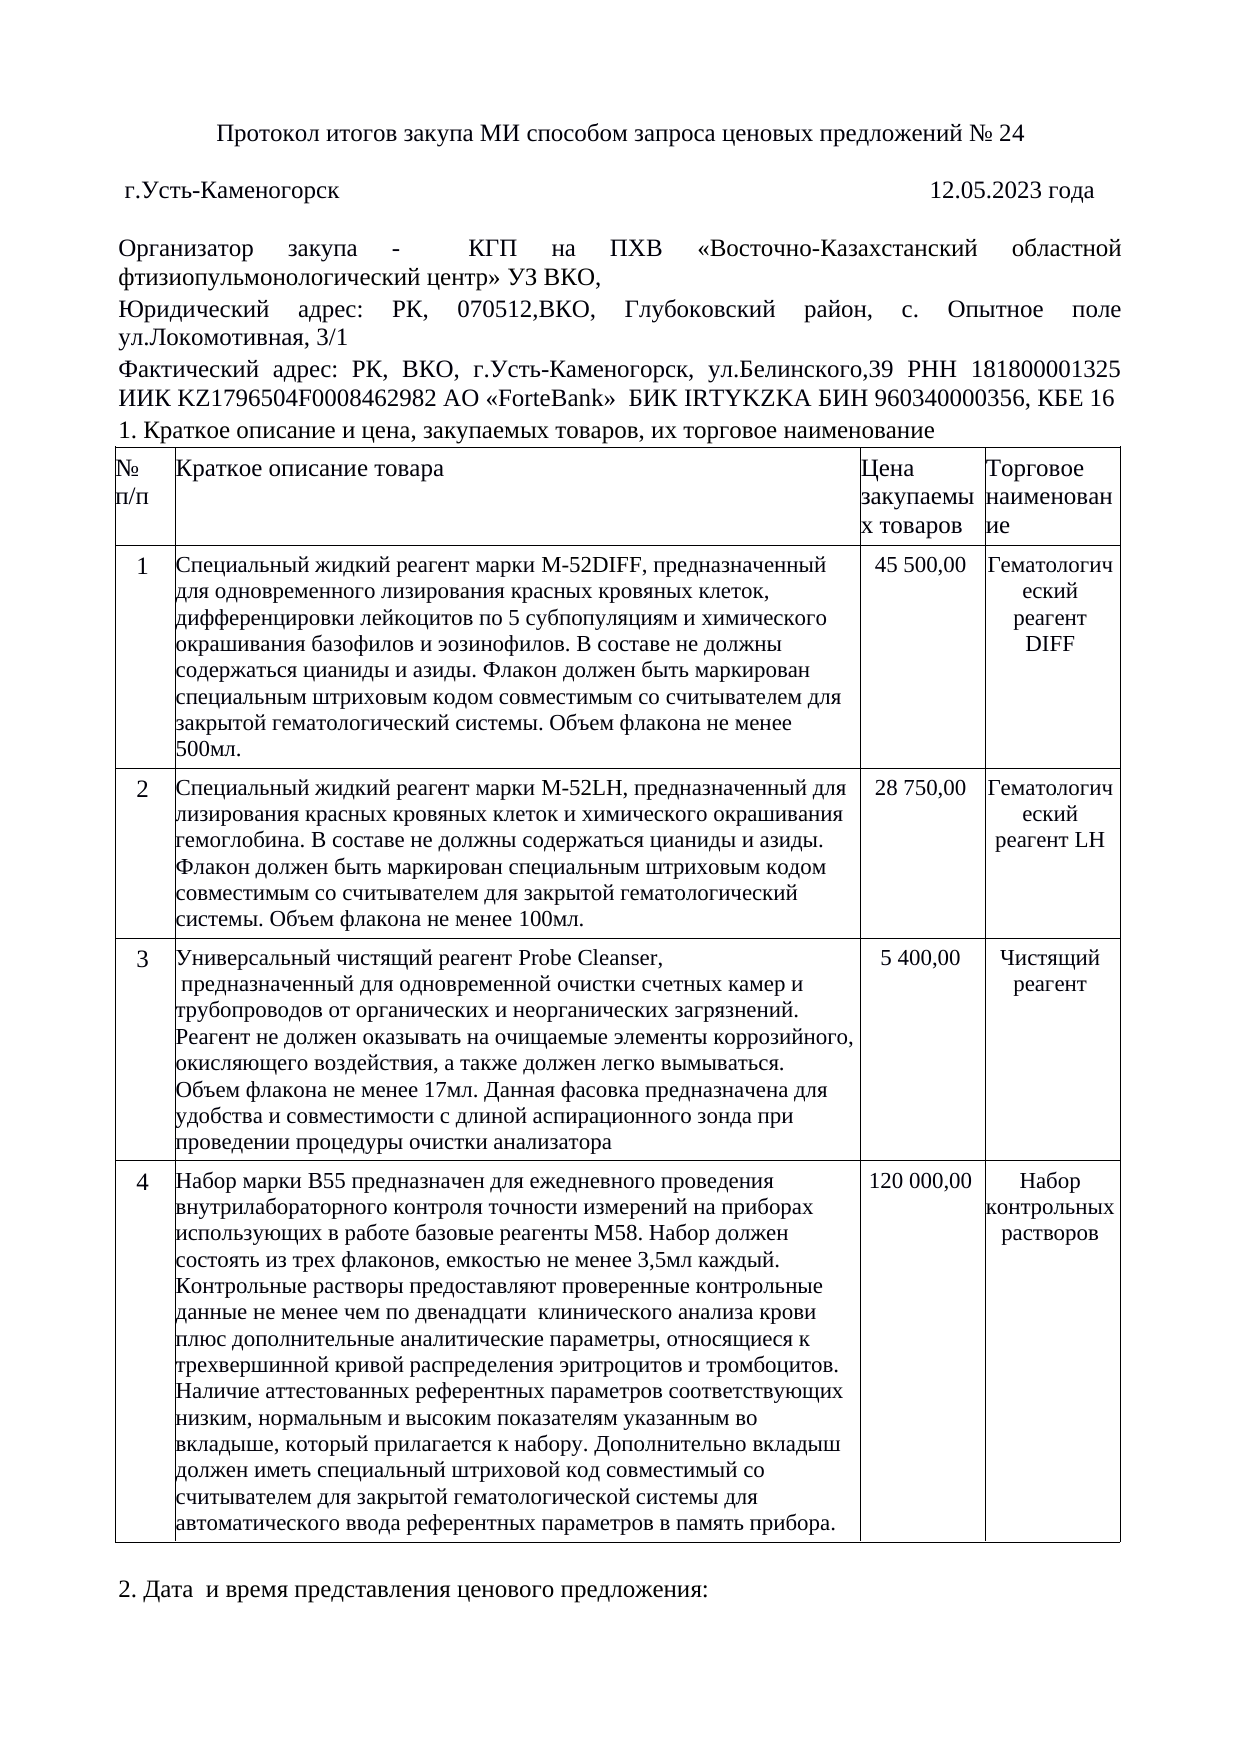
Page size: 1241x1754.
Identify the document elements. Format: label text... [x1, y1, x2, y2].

table_cell 4 [116, 1161, 175, 1541]
text г.Усть-Каменогорск 12.05.2023 года [118, 176, 1122, 204]
table_cell Гематологический реагент LH [986, 769, 1120, 938]
table_cell Специальный жидкий реагент марки M-52DIFF, предназначенный для одновременного лизирования красных кровяных клеток, дифференцировки лейкоцитов по 5 субпопуляциям и химического окрашивания базофилов и эозинофилов. В составе не должны содержаться цианиды и азиды. Флакон должен быть маркирован специальным штриховым кодом совместимым со считывателем для закрытой гематологический системы. Объем флакона не менее 500мл. [176, 546, 860, 767]
table_cell Универсальный чистящий реагент Probe Cleanser, предназначенный для одновременной очистки счетных камер и трубопроводов от органических и неорганических загрязнений. Реагент не должен оказывать на очищаемые элементы коррозийного, окисляющего воздействия, а также должен легко вымываться. Объем флакона не менее 17мл. Данная фасовка предназначена для удобства и совместимости с длиной аспирационного зонда при проведении процедуры очистки анализатора [176, 939, 860, 1160]
table_cell 120 000,00 [861, 1161, 985, 1541]
table_cell 1 [116, 546, 175, 767]
table_header Цена закупаемых товаров [861, 448, 985, 545]
table_cell 3 [116, 939, 175, 1160]
table_cell 45 500,00 [861, 546, 985, 767]
text Организатор закупа - КГП на ПХВ «Восточно-Казахстанский областной фтизиопульмонологический центр» УЗ ВКО, [118, 233, 1122, 291]
table_header Краткое описание товара [176, 448, 860, 545]
text Юридический адрес: РК, 070512,ВКО, Глубоковский район, с. Опытное поле ул.Локомотивная, 3/1 [118, 294, 1122, 351]
table_cell 5 400,00 [861, 939, 985, 1160]
table_cell 28 750,00 [861, 769, 985, 938]
text 2. Дата и время представления ценового предложения: [118, 1574, 1122, 1602]
table_header № п/п [116, 448, 175, 545]
table_cell Набор марки В55 предназначен для ежедневного проведения внутрилабораторного контроля точности измерений на приборах использующих в работе базовые реагенты М58. Набор должен состоять из трех флаконов, емкостью не менее 3,5мл каждый. Контрольные растворы предоставляют проверенные контрольные данные не менее чем по двенадцати клинического анализа крови плюс дополнительные аналитические параметры, относящиеся к трехвершинной кривой распределения эритроцитов и тромбоцитов. Наличие аттестованных референтных параметров соответствующих низким, нормальным и высоким показателям указанным во вкладыше, который прилагается к набору. Дополнительно вкладыш должен иметь специальный штриховой код совместимый со считывателем для закрытой гематологической системы для автоматического ввода референтных параметров в память прибора. [176, 1161, 860, 1541]
text 1. Краткое описание и цена, закупаемых товаров, их торговое наименование [118, 415, 1122, 443]
text Протокол итогов закупа МИ способом запроса ценовых предложений № 24 [118, 118, 1122, 147]
table_cell 2 [116, 769, 175, 938]
text Фактический адрес: РК, ВКО, г.Усть-Каменогорск, ул.Белинского,39 РНН 181800001325 ИИК KZ1796504F0008462982 АО «ForteBank» БИК IRTYKZKA БИН 960340000356, КБЕ 16 [118, 354, 1122, 412]
table_cell Специальный жидкий реагент марки M-52LH, предназначенный для лизирования красных кровяных клеток и химического окрашивания гемоглобина. В составе не должны содержаться цианиды и азиды. Флакон должен быть маркирован специальным штриховым кодом совместимым со считывателем для закрытой гематологический системы. Объем флакона не менее 100мл. [176, 769, 860, 938]
table_cell Набор контрольных растворов [986, 1161, 1120, 1541]
table_header Торговое наименование [986, 448, 1120, 545]
table_cell Чистящий реагент [986, 939, 1120, 1160]
table_cell Гематологический реагент DIFF [986, 546, 1120, 767]
